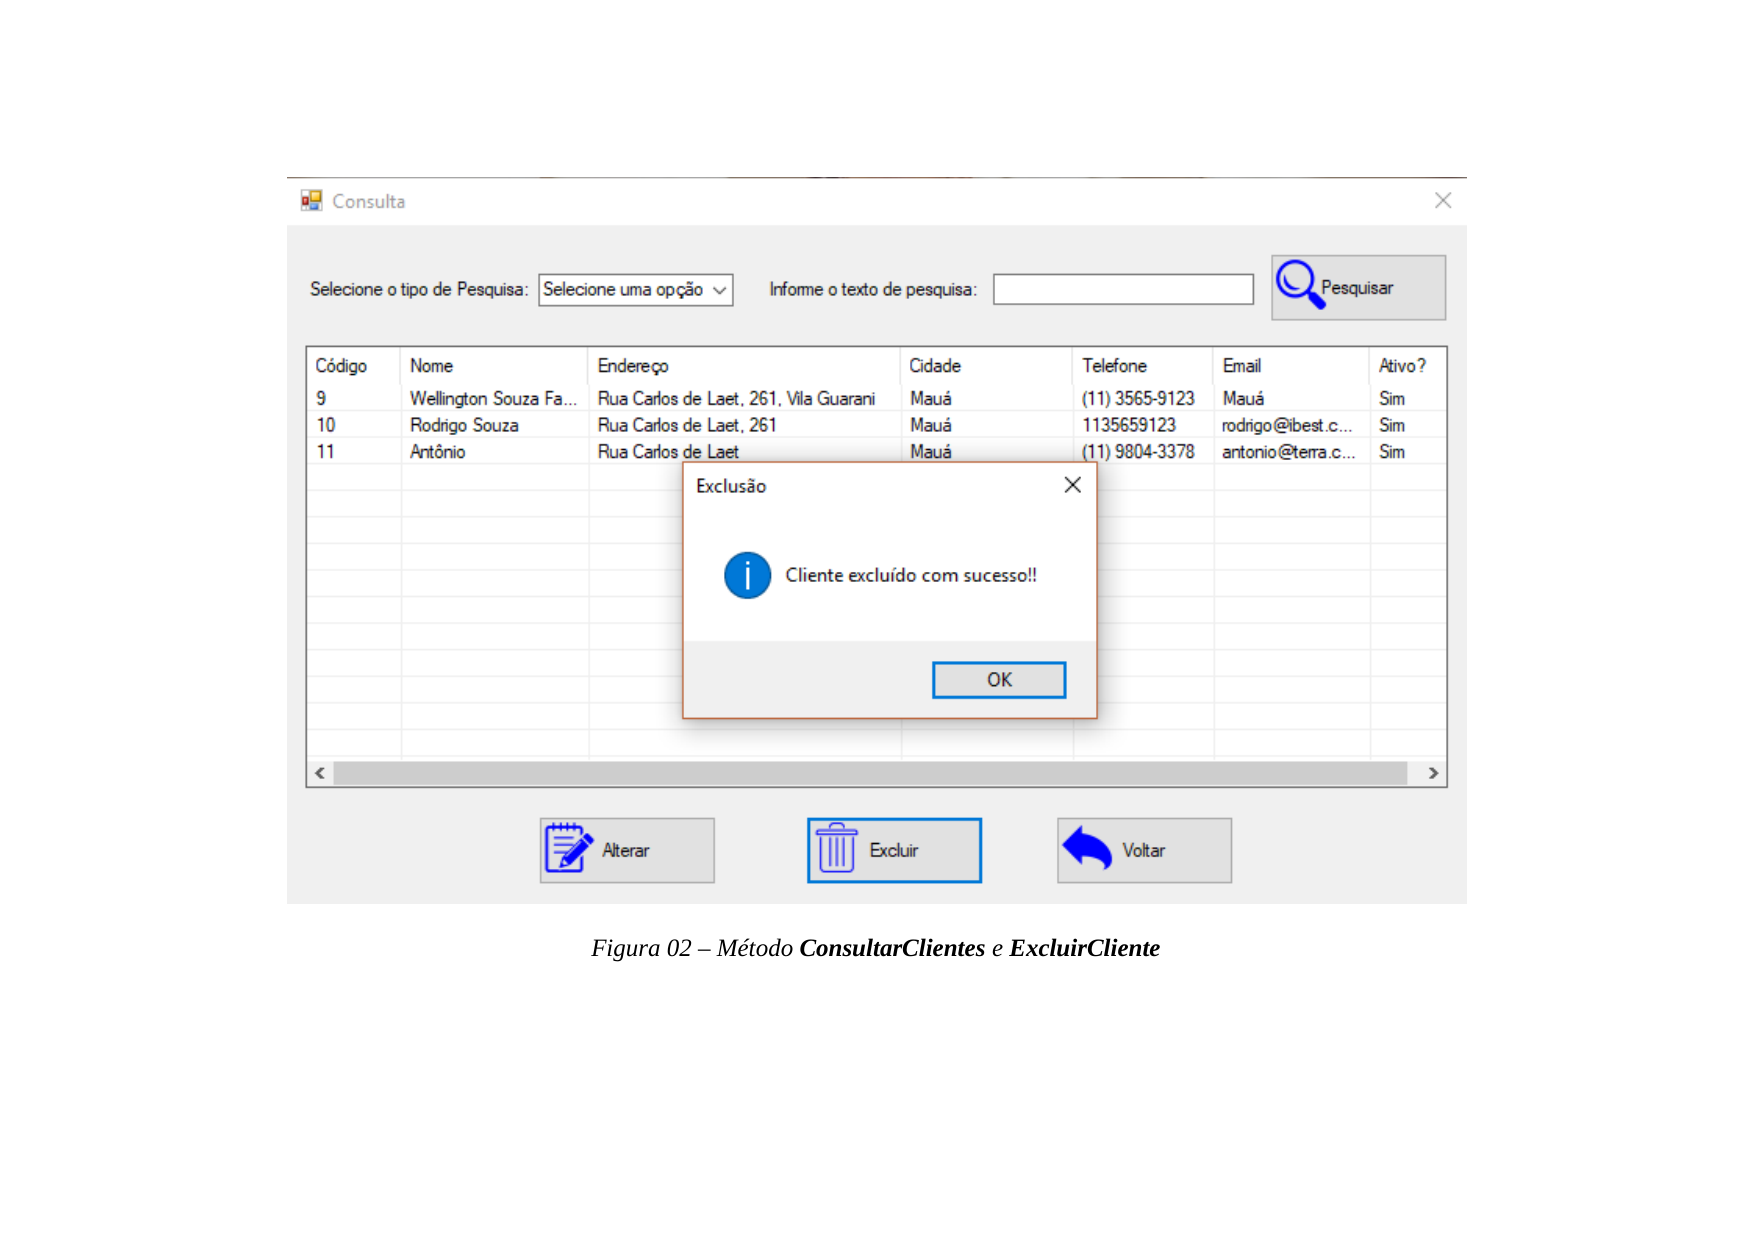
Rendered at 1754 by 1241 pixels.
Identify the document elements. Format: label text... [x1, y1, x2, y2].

picture [287, 177, 1467, 904]
text Figura 02 – Método ConsultarClientes e ExcluirCliente [148, 933, 1606, 962]
